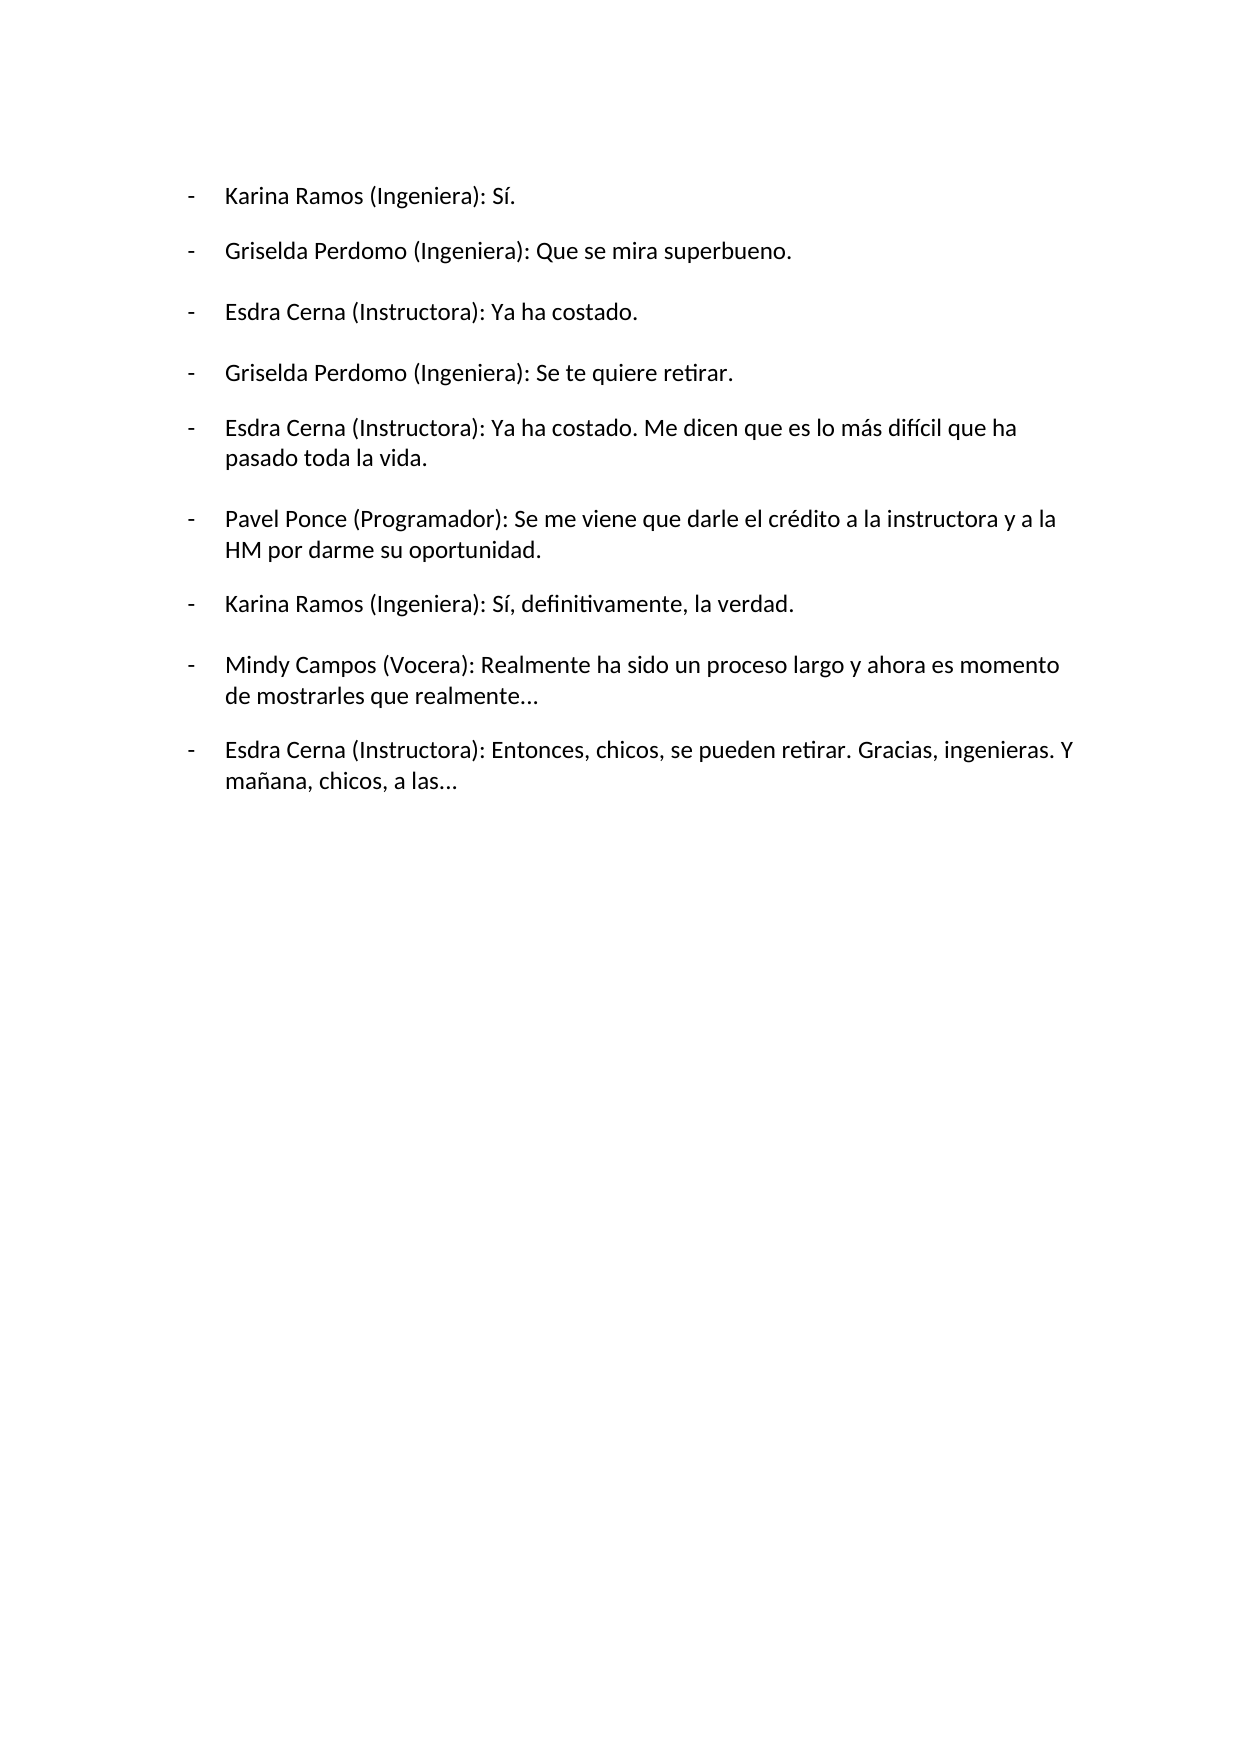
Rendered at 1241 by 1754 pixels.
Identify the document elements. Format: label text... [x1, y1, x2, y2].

list Esdra Cerna (Instructora): Ya ha costado. Me dicen que es lo más difícil que ha pasado toda la vida. [187, 412, 1090, 473]
list Pavel Ponce (Programador): Se me viene que darle el crédito a la instructora y a la HM por darme su oportunidad. [187, 503, 1090, 564]
list Mindy Campos (Vocera): Realmente ha sido un proceso largo y ahora es momento de mostrarles que realmente... [187, 649, 1090, 711]
list Esdra Cerna (Instructora): Entonces, chicos, se pueden retirar. Gracias, ingenieras. Y mañana, chicos, a las... [187, 734, 1090, 796]
list Karina Ramos (Ingeniera): Sí. [187, 181, 1090, 211]
list Griselda Perdomo (Ingeniera): Que se mira superbueno. [187, 235, 1090, 266]
list Esdra Cerna (Instructora): Ya ha costado. [187, 296, 1090, 327]
list Griselda Perdomo (Ingeniera): Se te quiere retirar. [187, 357, 1090, 388]
list Karina Ramos (Ingeniera): Sí, definitivamente, la verdad. [187, 588, 1090, 619]
